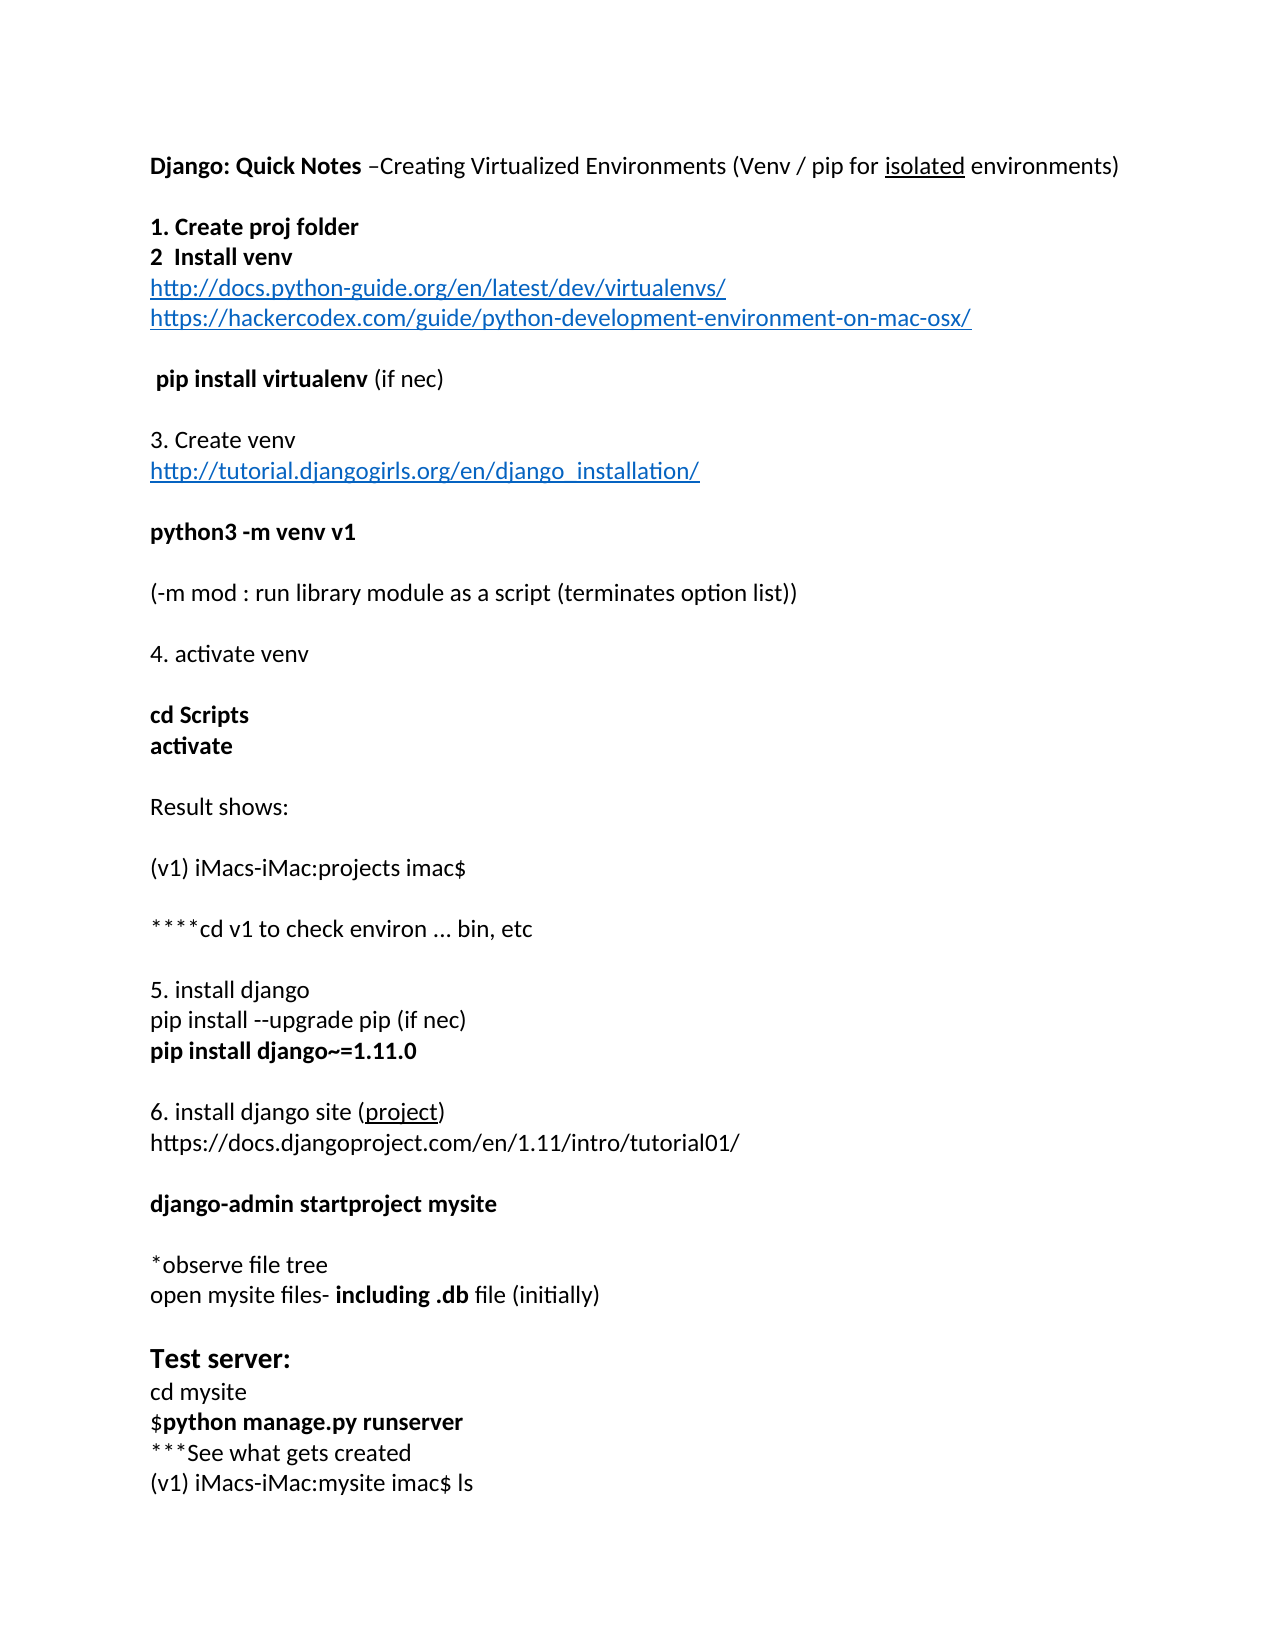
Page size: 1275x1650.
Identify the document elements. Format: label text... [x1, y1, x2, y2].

text (v1) iMacs-iMac:mysite imac$ ls [150, 1467, 1125, 1498]
text http://docs.python-guide.org/en/latest/dev/virtualenvs/ [150, 272, 1125, 303]
text 1. Create proj folder [150, 211, 1125, 242]
text ****cd v1 to check environ ... bin, etc [150, 913, 1125, 943]
text (-m mod : run library module as a script (terminates option list)) [150, 577, 1125, 608]
text pip install virtualenv (if nec) [150, 364, 1125, 394]
text *observe file tree [150, 1249, 1125, 1279]
text python3 -m venv v1 [150, 516, 1125, 547]
text Test server: [150, 1340, 1125, 1376]
text cd mysite [150, 1376, 1125, 1406]
text 4. activate venv [150, 638, 1125, 669]
text pip install --upgrade pip (if nec) [150, 1004, 1125, 1035]
text https://hackercodex.com/guide/python-development-environment-on-mac-osx/ [150, 303, 1125, 333]
text activate [150, 730, 1125, 760]
text 3. Create venv [150, 425, 1125, 455]
text https://docs.djangoproject.com/en/1.11/intro/tutorial01/ [150, 1127, 1125, 1157]
text pip install django~=1.11.0 [150, 1035, 1125, 1066]
text 2 Install venv [150, 242, 1125, 272]
text 5. install django [150, 974, 1125, 1004]
text $python manage.py runserver [150, 1406, 1125, 1437]
text ***See what gets created [150, 1437, 1125, 1467]
text (v1) iMacs-iMac:projects imac$ [150, 852, 1125, 882]
text django-admin startproject mysite [150, 1188, 1125, 1218]
text http://tutorial.djangogirls.org/en/django_installation/ [150, 455, 1125, 486]
text 6. install django site (project) [150, 1096, 1125, 1127]
text Django: Quick Notes –Creating Virtualized Environments (Venv / pip for isolated environments) [150, 150, 1125, 181]
text open mysite files- including .db file (initially) [150, 1279, 1125, 1310]
text Result shows: [150, 791, 1125, 821]
text cd Scripts [150, 699, 1125, 730]
